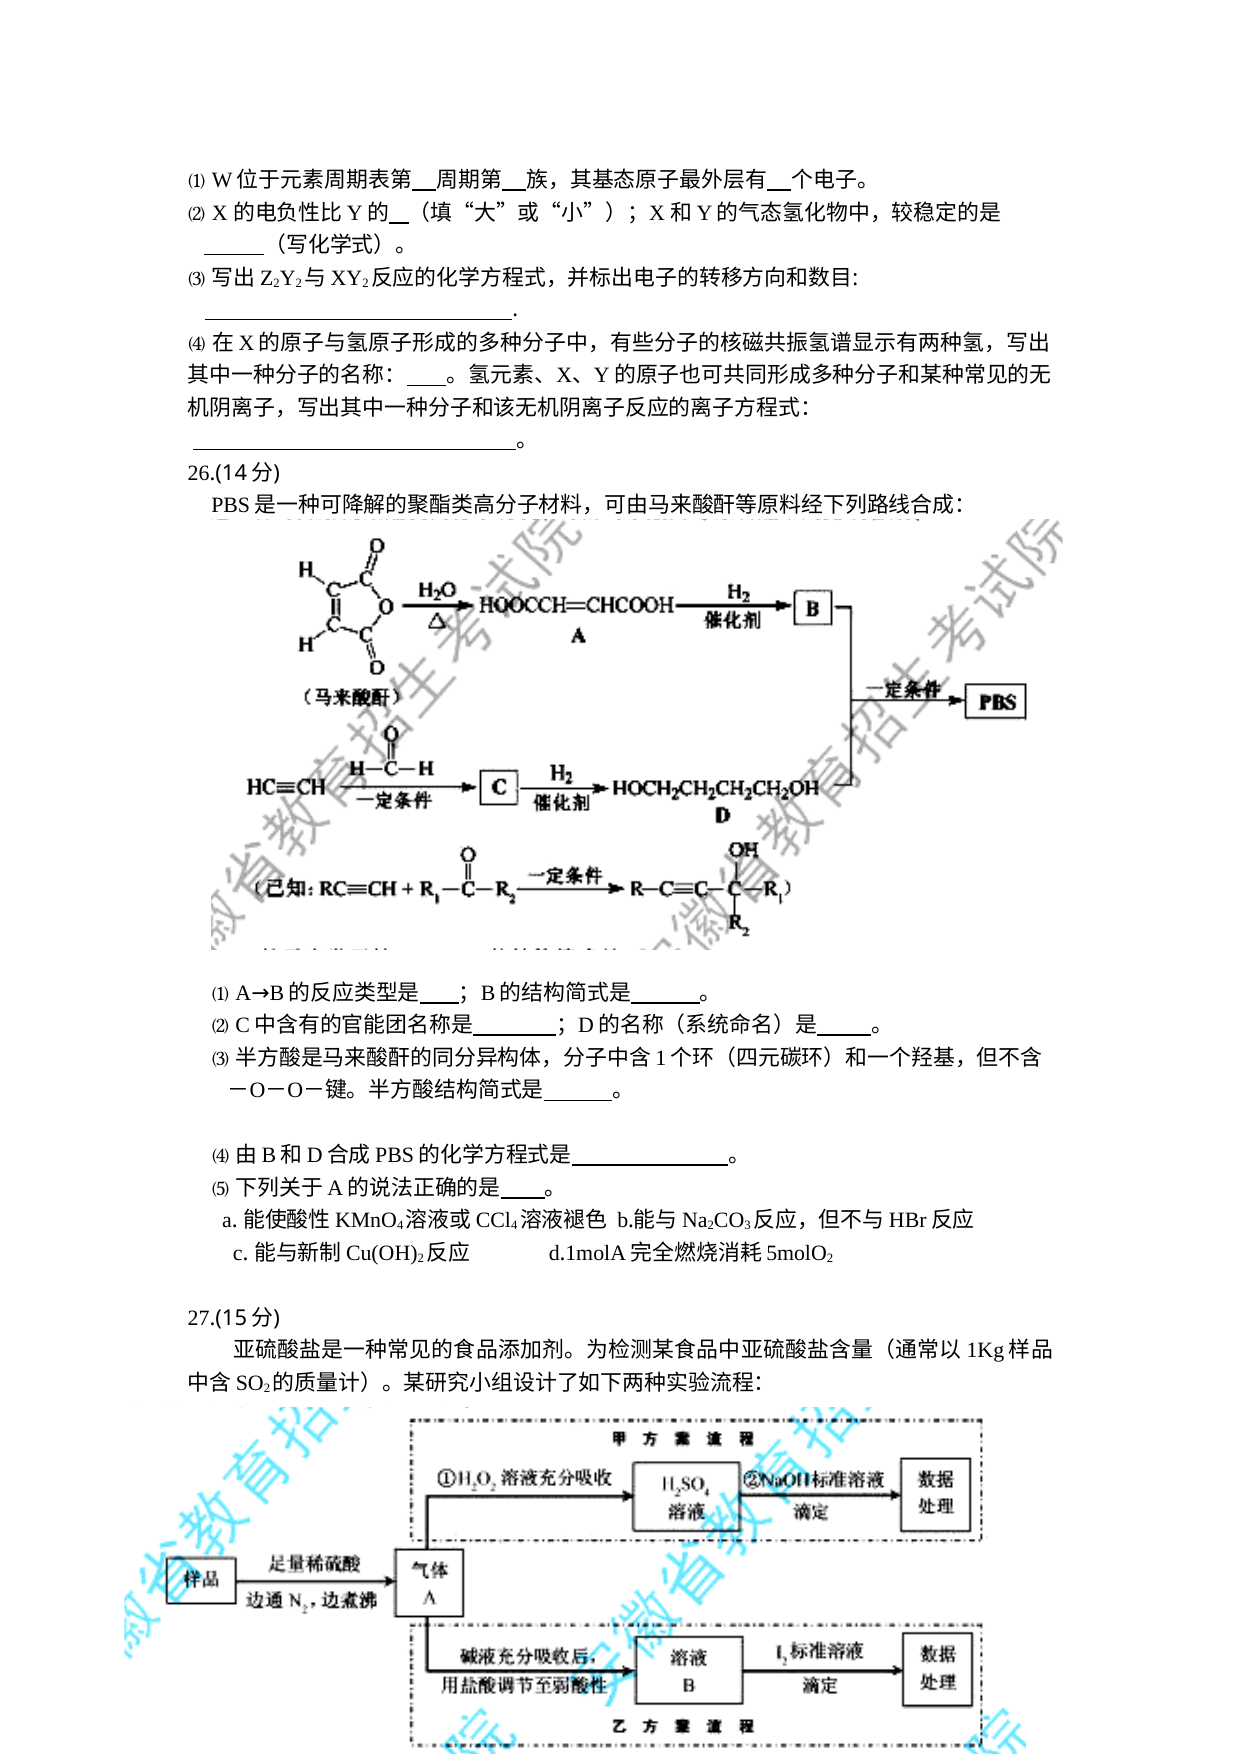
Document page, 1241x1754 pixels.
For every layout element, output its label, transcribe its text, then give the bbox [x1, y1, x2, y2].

text ⑴ W位于元素周期表第 周期第 族，其基态原子最外层有 个电子。 [187, 162, 1053, 194]
text a. 能使酸性KMnO4溶液或CCl4溶液褪色 b.能与Na2CO3反应，但不与HBr反应 [187, 1202, 1053, 1234]
text 27.(15分) [187, 1299, 1053, 1332]
text ⑵ X 的电负性比Y的 （填“大”或“小”）；X 和Y的气态氢化物中，较稳定的是 [187, 194, 1053, 227]
text 。 [187, 422, 1053, 454]
text ⑶ 半方酸是马来酸酐的同分异构体，分子中含1个环（四元碳环）和一个羟基，但不含 [187, 1039, 1053, 1072]
text . [187, 292, 1053, 324]
text c. 能与新制Cu(OH)2反应 d.1molA完全燃烧消耗5molO2 [187, 1234, 1053, 1267]
text －O－O－键。半方酸结构简式是 。 [187, 1072, 1053, 1104]
text ⑷ 在X的原子与氢原子形成的多种分子中，有些分子的核磁共振氢谱显示有两种氢，写出其中一种分子的名称： 。氢元素、X、Y的原子也可共同形成多种分子和某种常见的无机阴离子，写出其中一种分子和该无机阴离子反应的离子方程式： [187, 324, 1053, 422]
text ⑶ 写出Z2Y2与XY2反应的化学方程式，并标出电子的转移方向和数目: [187, 259, 1053, 292]
text ⑴ A→B的反应类型是 ；B的结构简式是 。 [187, 974, 1053, 1007]
text （写化学式）。 [187, 227, 1053, 259]
text ⑷ 由B和D合成PBS的化学方程式是 。 [187, 1137, 1053, 1169]
text PBS是一种可降解的聚酯类高分子材料，可由马来酸酐等原料经下列路线合成： [187, 487, 1053, 519]
text 亚硫酸盐是一种常见的食品添加剂。为检测某食品中亚硫酸盐含量（通常以1Kg样品中含SO2的质量计）。某研究小组设计了如下两种实验流程： [187, 1332, 1053, 1397]
text ⑵ C中含有的官能团名称是 ；D的名称（系统命名）是 。 [187, 1007, 1053, 1039]
text 26.(14分) [187, 454, 1053, 487]
text ⑸ 下列关于A的说法正确的是 。 [187, 1169, 1053, 1202]
